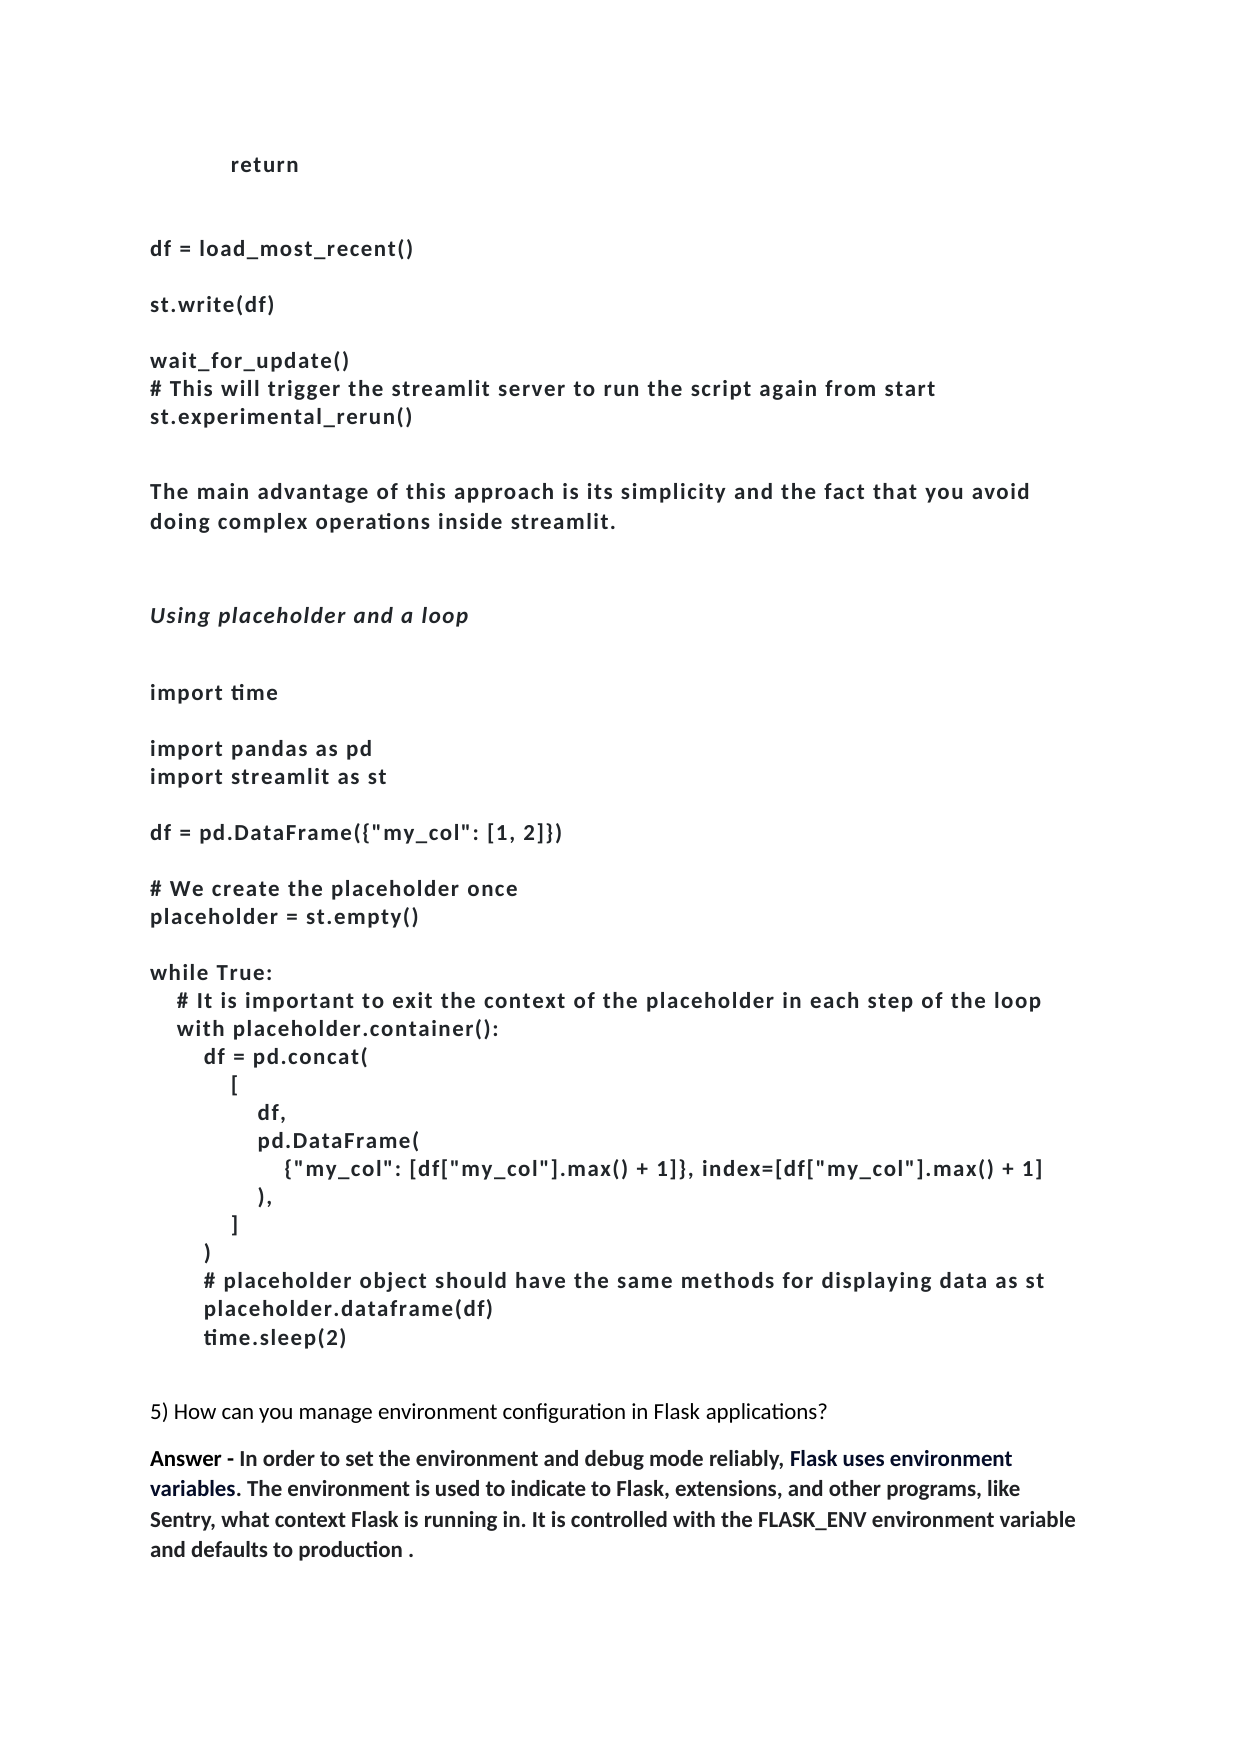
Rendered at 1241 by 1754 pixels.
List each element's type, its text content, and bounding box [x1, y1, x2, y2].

text [ [150, 1070, 1090, 1098]
text # We create the placeholder once [150, 874, 1090, 902]
text # This will trigger the streamlit server to run the script again from start [150, 374, 1090, 402]
text ] [150, 1211, 1090, 1238]
subtitle Using placeholder and a loop [150, 601, 1090, 629]
text df = pd.concat( [150, 1042, 1090, 1070]
text time.sleep(2) [150, 1323, 1090, 1351]
text # It is important to exit the context of the placeholder in each step of the loop [150, 986, 1090, 1014]
text st.experimental_rerun() [150, 402, 1090, 430]
text The main advantage of this approach is its simplicity and the fact that you avoid doing complex operations inside streamlit. [150, 477, 1090, 535]
text placeholder.dataframe(df) [150, 1294, 1090, 1323]
text df, [150, 1098, 1090, 1126]
text 5) How can you manage environment configuration in Flask applications? [150, 1397, 1090, 1426]
text import streamlit as st [150, 762, 1090, 790]
text while True: [150, 958, 1090, 986]
text placeholder = st.empty() [150, 902, 1090, 930]
text with placeholder.container(): [150, 1014, 1090, 1042]
text df = load_most_recent() [150, 234, 1090, 262]
text pd.DataFrame( [150, 1126, 1090, 1154]
text wait_for_update() [150, 346, 1090, 374]
text df = pd.DataFrame({"my_col": [1, 2]}) [150, 818, 1090, 846]
text ) [150, 1238, 1090, 1267]
text import pandas as pd [150, 734, 1090, 762]
text st.write(df) [150, 290, 1090, 318]
text # placeholder object should have the same methods for displaying data as st [150, 1267, 1090, 1294]
text return [150, 150, 1090, 178]
text import time [150, 678, 1090, 706]
text {"my_col": [df["my_col"].max() + 1]}, index=[df["my_col"].max() + 1] [150, 1154, 1090, 1182]
text Answer - In order to set the environment and debug mode reliably, Flask uses environment variables. The environment is used to indicate to Flask, extensions, and other programs, like Sentry, what context Flask is running in. It is controlled with the FLASK_ENV environment variable and defaults to production . [150, 1444, 1090, 1563]
text ), [150, 1182, 1090, 1211]
